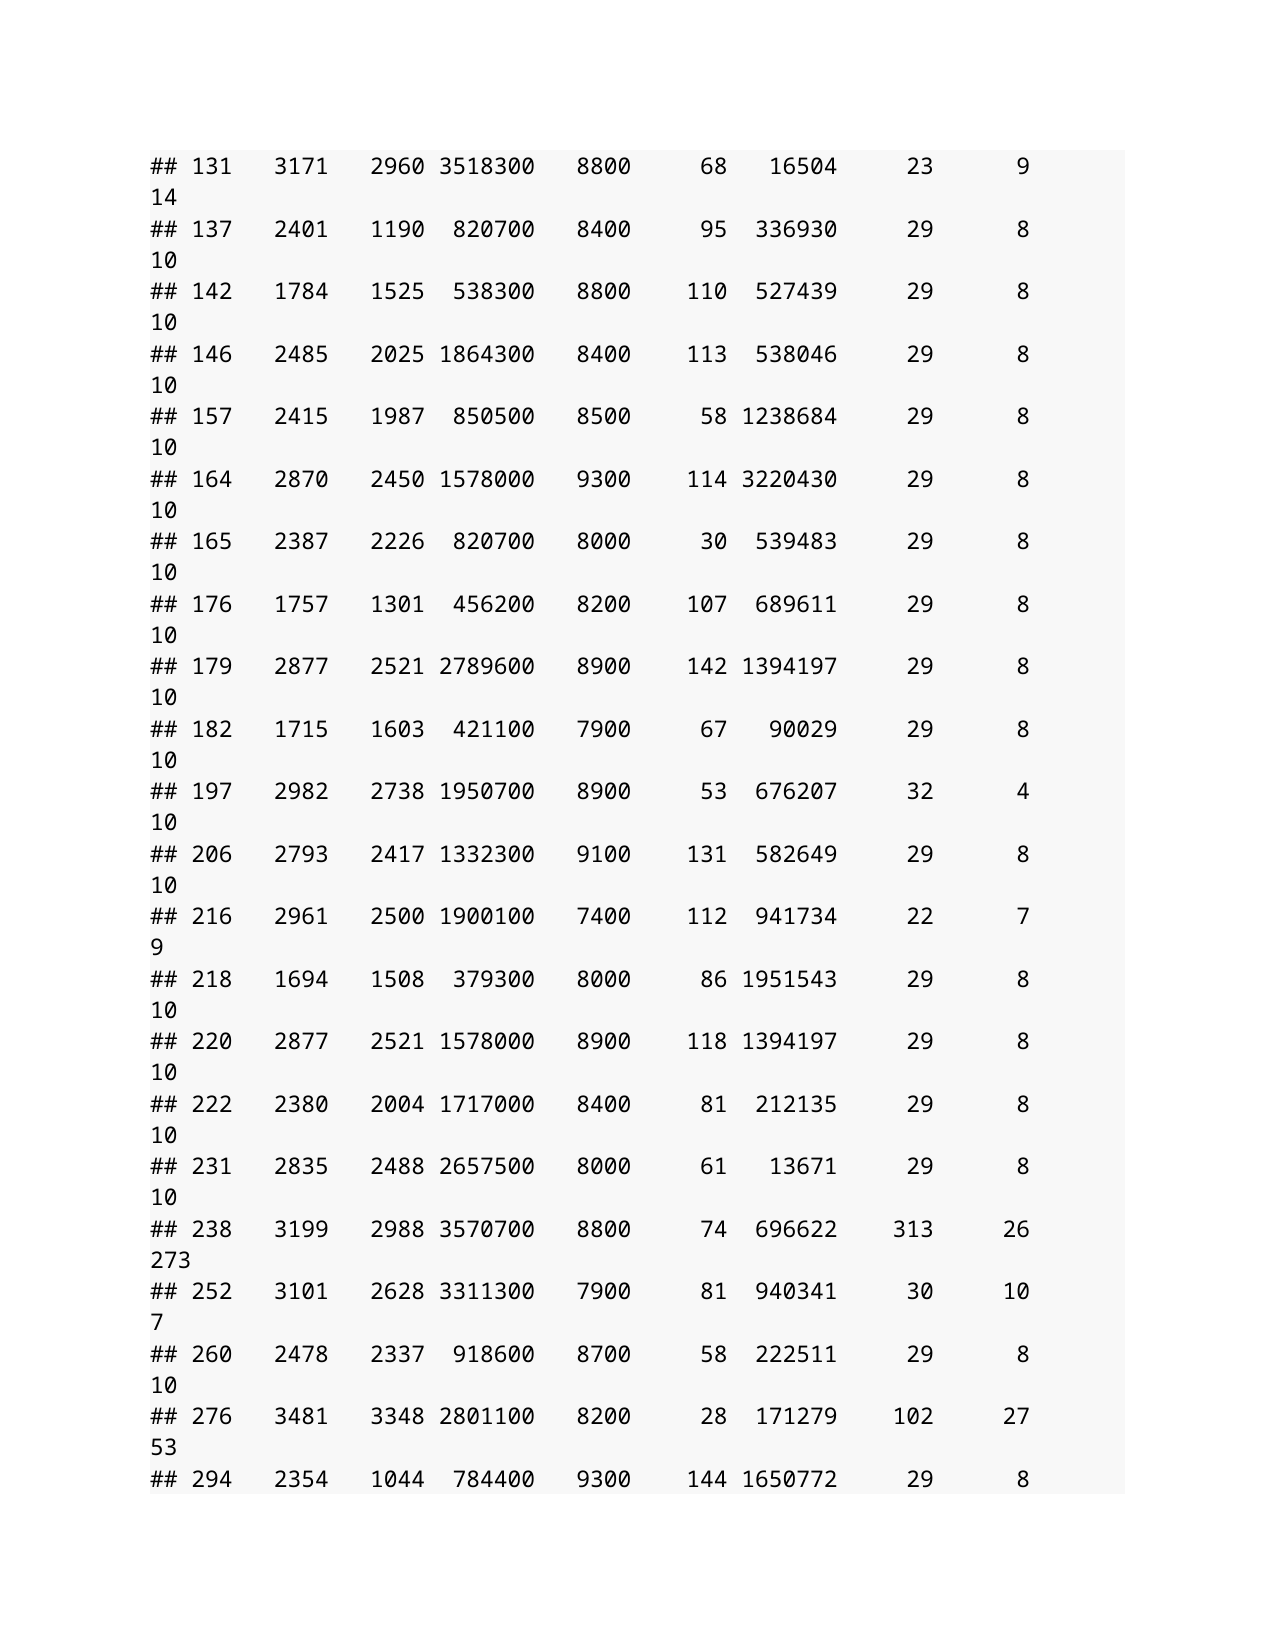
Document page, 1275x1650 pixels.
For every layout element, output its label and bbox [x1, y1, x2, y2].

text [150, 150, 1125, 1494]
